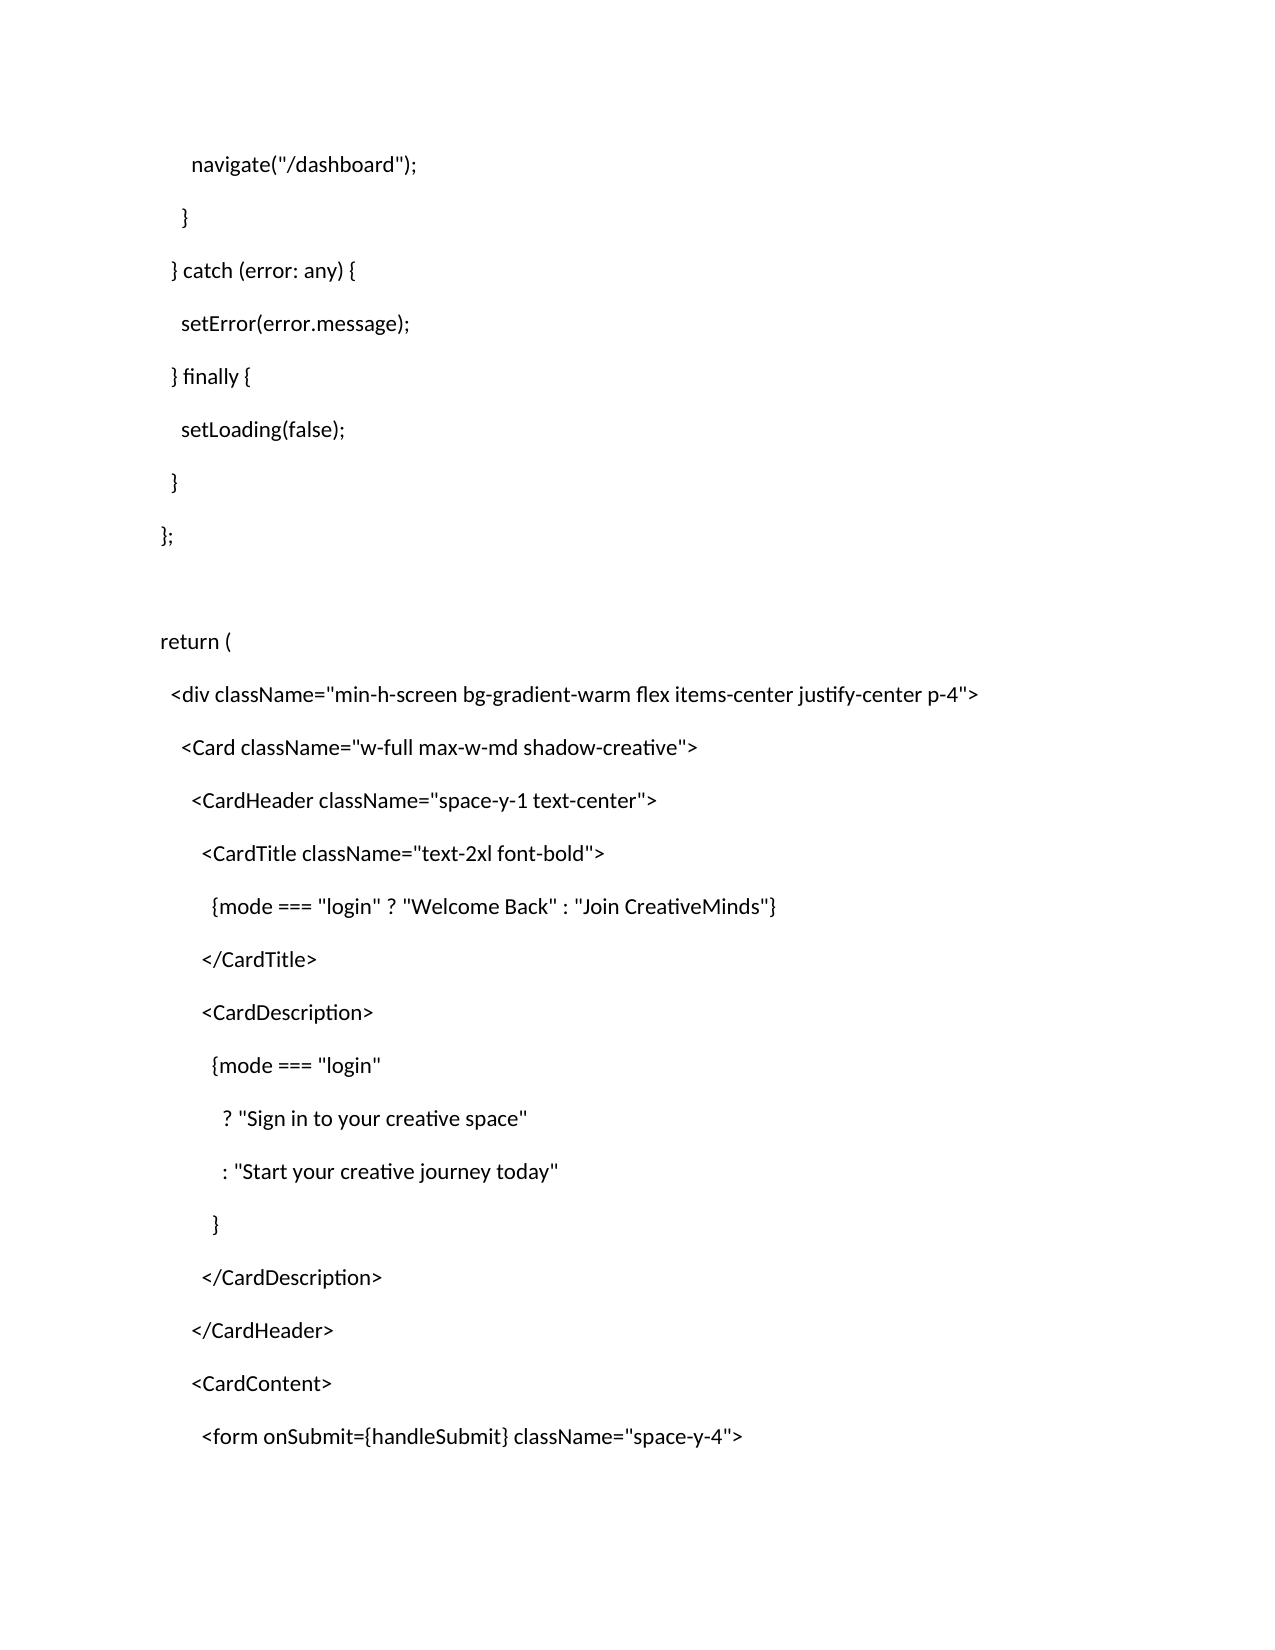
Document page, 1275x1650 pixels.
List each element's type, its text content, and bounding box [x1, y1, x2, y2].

text setError(error.message); [150, 309, 1125, 337]
text {mode === "login" [150, 1051, 1125, 1079]
text : "Start your creative journey today" [150, 1157, 1125, 1185]
text <CardTitle className="text-2xl font-bold"> [150, 839, 1125, 867]
text </CardHeader> [150, 1316, 1125, 1344]
text setLoading(false); [150, 415, 1125, 443]
text </CardTitle> [150, 945, 1125, 973]
text </CardDescription> [150, 1263, 1125, 1291]
text <Card className="w-full max-w-md shadow-creative"> [150, 733, 1125, 761]
text return ( [150, 627, 1125, 655]
text } [150, 468, 1125, 496]
text }; [150, 521, 1125, 549]
text <div className="min-h-screen bg-gradient-warm flex items-center justify-center p-4"> [150, 680, 1125, 708]
text navigate("/dashboard"); [150, 150, 1125, 178]
text } catch (error: any) { [150, 256, 1125, 284]
text ? "Sign in to your creative space" [150, 1104, 1125, 1132]
text <form onSubmit={handleSubmit} className="space-y-4"> [150, 1422, 1125, 1451]
text <CardDescription> [150, 998, 1125, 1026]
text <CardContent> [150, 1369, 1125, 1397]
text <CardHeader className="space-y-1 text-center"> [150, 786, 1125, 814]
text {mode === "login" ? "Welcome Back" : "Join CreativeMinds"} [150, 892, 1125, 920]
text } [150, 1210, 1125, 1238]
text } [150, 203, 1125, 231]
text } finally { [150, 362, 1125, 390]
